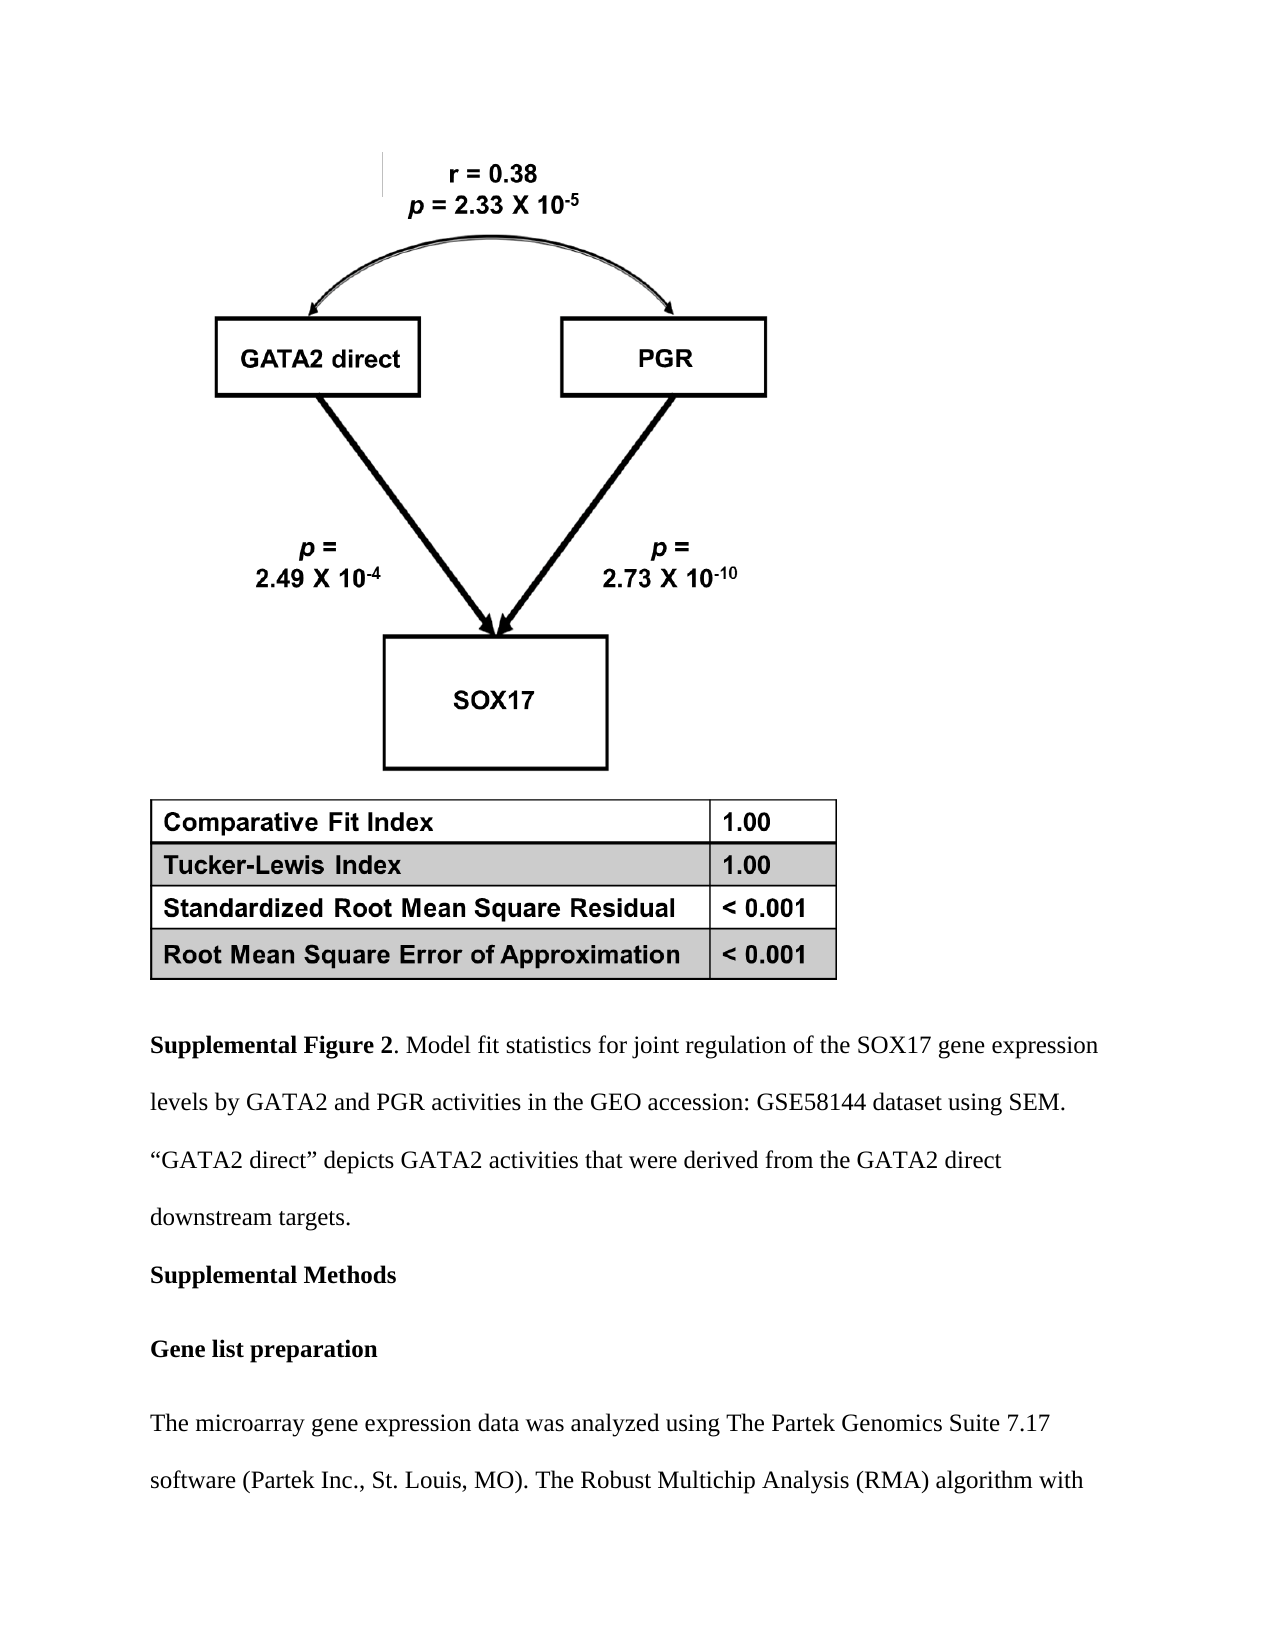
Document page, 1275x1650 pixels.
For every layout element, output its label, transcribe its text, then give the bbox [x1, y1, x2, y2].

text Gene list preparation [150, 1334, 1125, 1363]
text Supplemental Methods [150, 1260, 1125, 1288]
picture [150, 150, 839, 985]
text Supplemental Figure 2. Model fit statistics for joint regulation of the SOX17 gene expression levels by GATA2 and PGR activities in the GEO accession: GSE58144 dataset using SEM. “GATA2 direct” depicts GATA2 activities that were derived from the GATA2 direct downstream targets. [150, 1030, 1125, 1231]
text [150, 1408, 1125, 1494]
